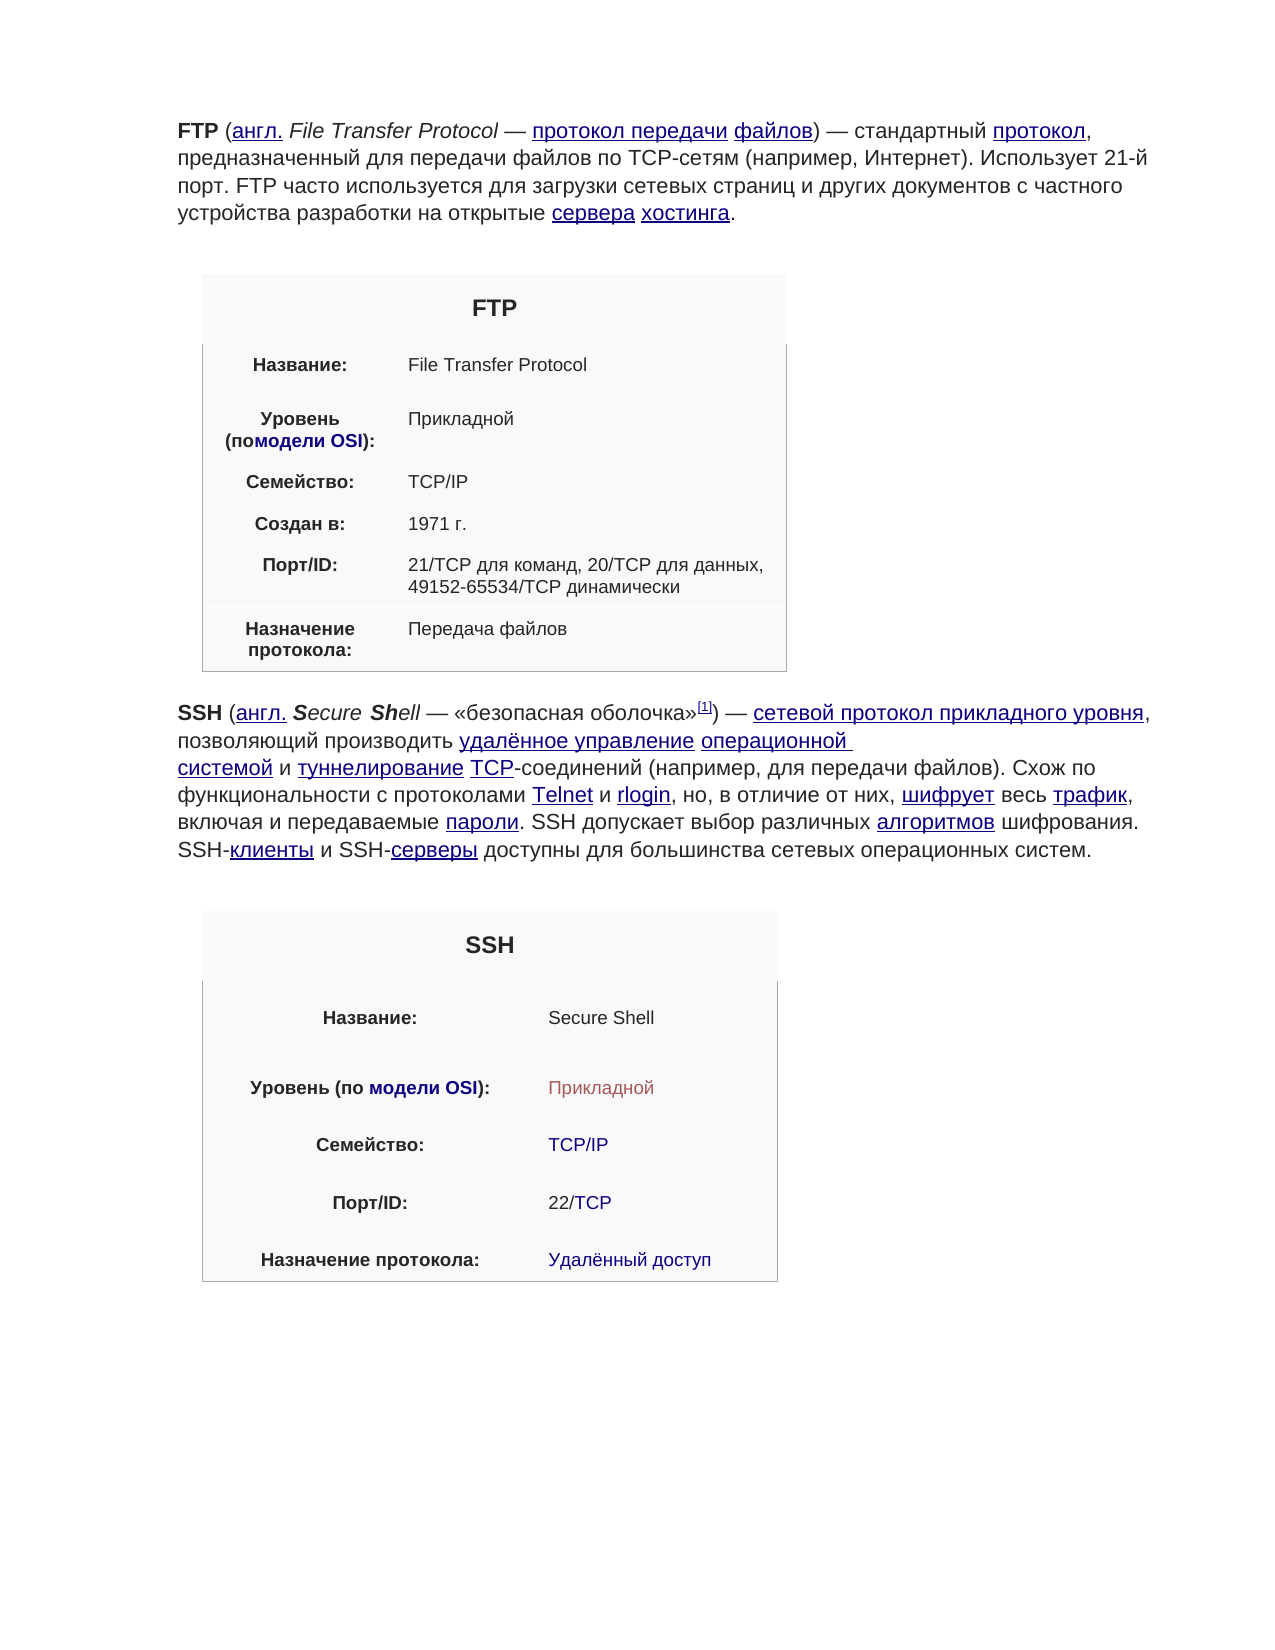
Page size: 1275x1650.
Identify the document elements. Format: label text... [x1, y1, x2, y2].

table_header FTP [202, 274, 786, 344]
table_cell TCP/IP [398, 461, 786, 503]
table_cell Передача файлов [398, 608, 786, 671]
table_cell Уровень (по модели OSI): [203, 1051, 538, 1108]
table_cell Создан в: [203, 503, 398, 544]
table_cell Порт/ID: [203, 544, 398, 607]
table_cell 21/TCP для команд, 20/TCP для данных, 49152-65534/TCP динамически [398, 544, 786, 607]
table_cell Название: [203, 981, 538, 1051]
table_cell 22/TCP [538, 1166, 777, 1223]
text FTP (англ. File Transfer Protocol — протокол передачи файлов) — стандартный протокол, предназначенный для передачи файлов по TCP-сетям (например, Интернет). Использует 21-й порт. FTP часто используется для загрузки сетевых страниц и других документов с частного устройства разработки на открытые сервера хостинга. [177, 118, 1186, 255]
table_cell File Transfer Protocol [398, 344, 786, 398]
table_cell Название: [203, 344, 398, 398]
table_cell Назначение протокола: [203, 608, 398, 671]
table_cell Назначение протокола: [203, 1223, 538, 1281]
table_cell Прикладной [538, 1051, 777, 1108]
table_cell Семейство: [203, 1108, 538, 1166]
table_header SSH [202, 911, 777, 981]
table_cell Уровень (помодели OSI): [203, 398, 398, 461]
table_cell 1971 г. [398, 503, 786, 544]
table_cell TCP/IP [538, 1108, 777, 1166]
text SSH (англ. Secure Shell — «безопасная оболочка»[1]) — сетевой протокол прикладного уровня, позволяющий производить удалённое управление операционной системой и туннелирование TCP-соединений (например, для передачи файлов). Схож по функциональности с протоколами Telnet и rlogin, но, в отличие от них, шифрует весь трафик, включая и передаваемые пароли. SSH допускает выбор различных алгоритмов шифрования. SSH-клиенты и SSH-серверы доступны для большинства сетевых операционных систем. [177, 672, 1186, 892]
table_cell Порт/ID: [203, 1166, 538, 1223]
table_cell Secure Shell [538, 981, 777, 1051]
table_cell Удалённый доступ [538, 1223, 777, 1281]
table_cell Прикладной [398, 398, 786, 461]
table_cell Семейство: [203, 461, 398, 503]
